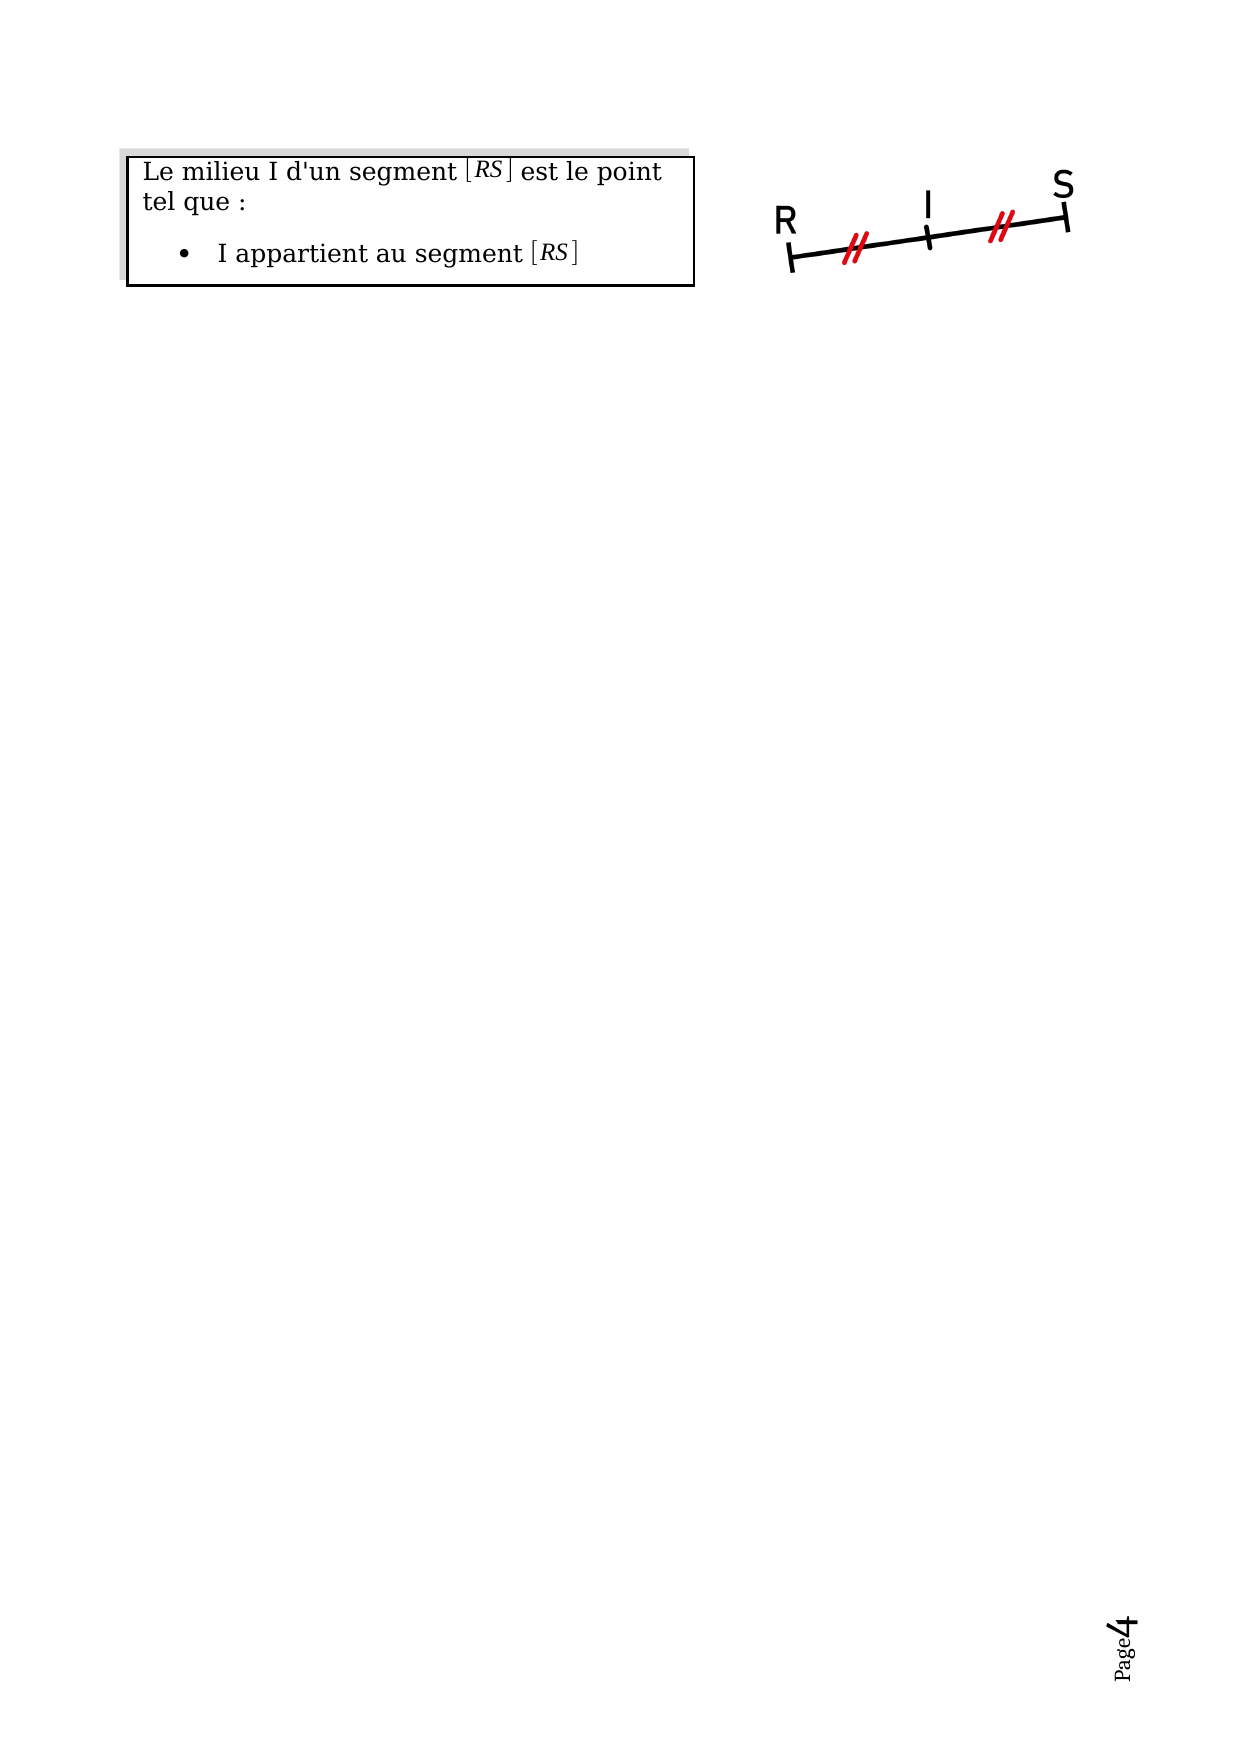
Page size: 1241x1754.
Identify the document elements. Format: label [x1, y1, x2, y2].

picture [772, 164, 1076, 273]
